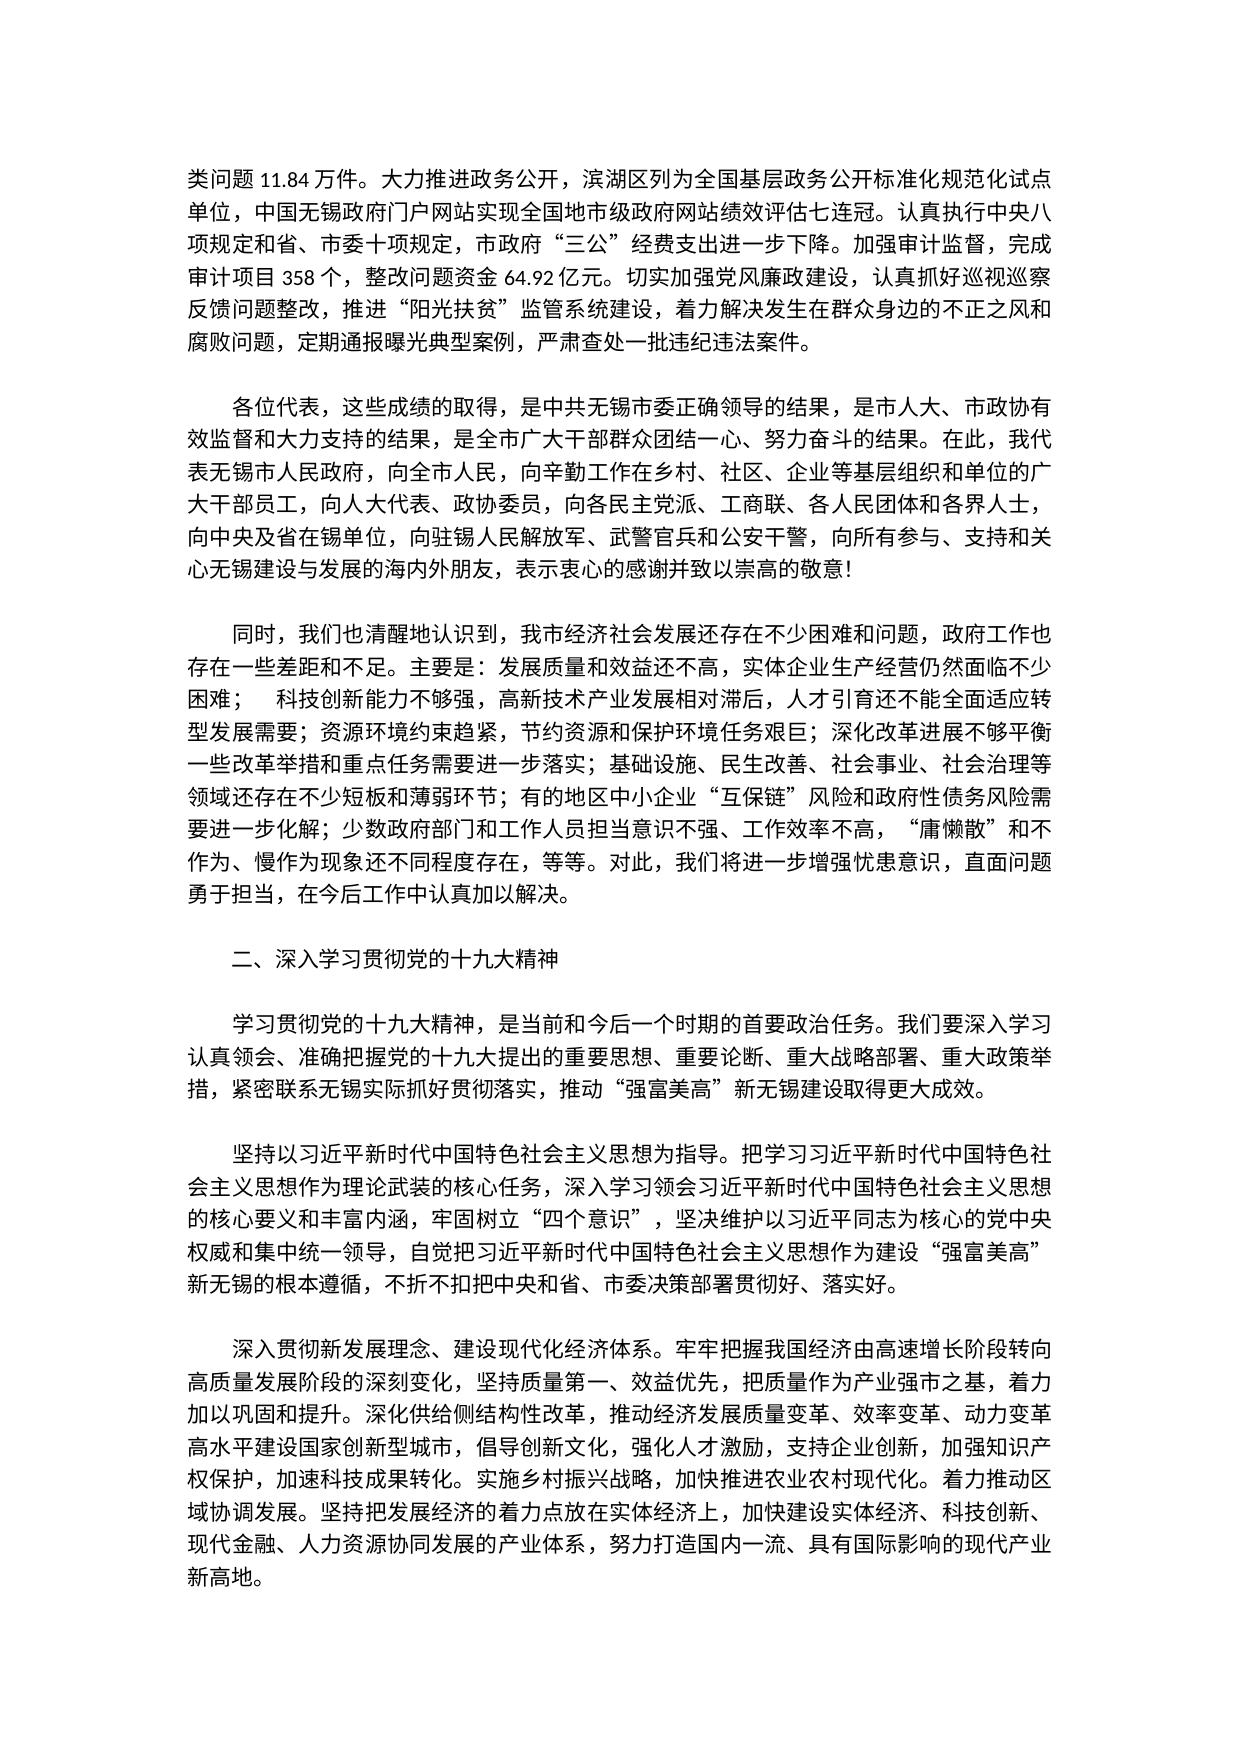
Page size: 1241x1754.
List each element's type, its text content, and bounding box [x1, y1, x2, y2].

text 各位代表，这些成绩的取得，是中共无锡市委正确领导的结果，是市人大、市政协有效监督和大力支持的结果，是全市广大干部群众团结一心、努力奋斗的结果。在此，我代表无锡市人民政府，向全市人民，向辛勤工作在乡村、社区、企业等基层组织和单位的广大干部员工，向人大代表、政协委员，向各民主党派、工商联、各人民团体和各界人士，向中央及省在锡单位，向驻锡人民解放军、武警官兵和公安干警，向所有参与、支持和关心无锡建设与发展的海内外朋友，表示衷心的感谢并致以崇高的敬意！ [187, 389, 1053, 584]
text 深入贯彻新发展理念、建设现代化经济体系。牢牢把握我国经济由高速增长阶段转向高质量发展阶段的深刻变化，坚持质量第一、效益优先，把质量作为产业强市之基，着力加以巩固和提升。深化供给侧结构性改革，推动经济发展质量变革、效率变革、动力变革。高水平建设国家创新型城市，倡导创新文化，强化人才激励，支持企业创新，加强知识产权保护，加速科技成果转化。实施乡村振兴战略，加快推进农业农村现代化。着力推动区域协调发展。坚持把发展经济的着力点放在实体经济上，加快建设实体经济、科技创新、现代金融、人力资源协同发展的产业体系，努力打造国内一流、具有国际影响的现代产业新高地。 [187, 1332, 1053, 1592]
text 坚持以习近平新时代中国特色社会主义思想为指导。把学习习近平新时代中国特色社会主义思想作为理论武装的核心任务，深入学习领会习近平新时代中国特色社会主义思想的核心要义和丰富内涵，牢固树立“四个意识”，坚决维护以习近平同志为核心的党中央权威和集中统一领导，自觉把习近平新时代中国特色社会主义思想作为建设“强富美高”新无锡的根本遵循，不折不扣把中央和省、市委决策部署贯彻好、落实好。 [187, 1137, 1053, 1299]
text 学习贯彻党的十九大精神，是当前和今后一个时期的首要政治任务。我们要深入学习、认真领会、准确把握党的十九大提出的重要思想、重要论断、重大战略部署、重大政策举措，紧密联系无锡实际抓好贯彻落实，推动“强富美高”新无锡建设取得更大成效。 [187, 1007, 1053, 1104]
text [187, 162, 1053, 357]
text 二、深入学习贯彻党的十九大精神 [187, 942, 1053, 974]
text 同时，我们也清醒地认识到，我市经济社会发展还存在不少困难和问题，政府工作也存在一些差距和不足。主要是：发展质量和效益还不高，实体企业生产经营仍然面临不少困难； 科技创新能力不够强，高新技术产业发展相对滞后，人才引育还不能全面适应转型发展需要；资源环境约束趋紧，节约资源和保护环境任务艰巨；深化改革进展不够平衡，一些改革举措和重点任务需要进一步落实；基础设施、民生改善、社会事业、社会治理等领域还存在不少短板和薄弱环节；有的地区中小企业“互保链”风险和政府性债务风险需要进一步化解；少数政府部门和工作人员担当意识不强、工作效率不高，“庸懒散”和不作为、慢作为现象还不同程度存在，等等。对此，我们将进一步增强忧患意识，直面问题，勇于担当，在今后工作中认真加以解决。 [187, 617, 1053, 909]
